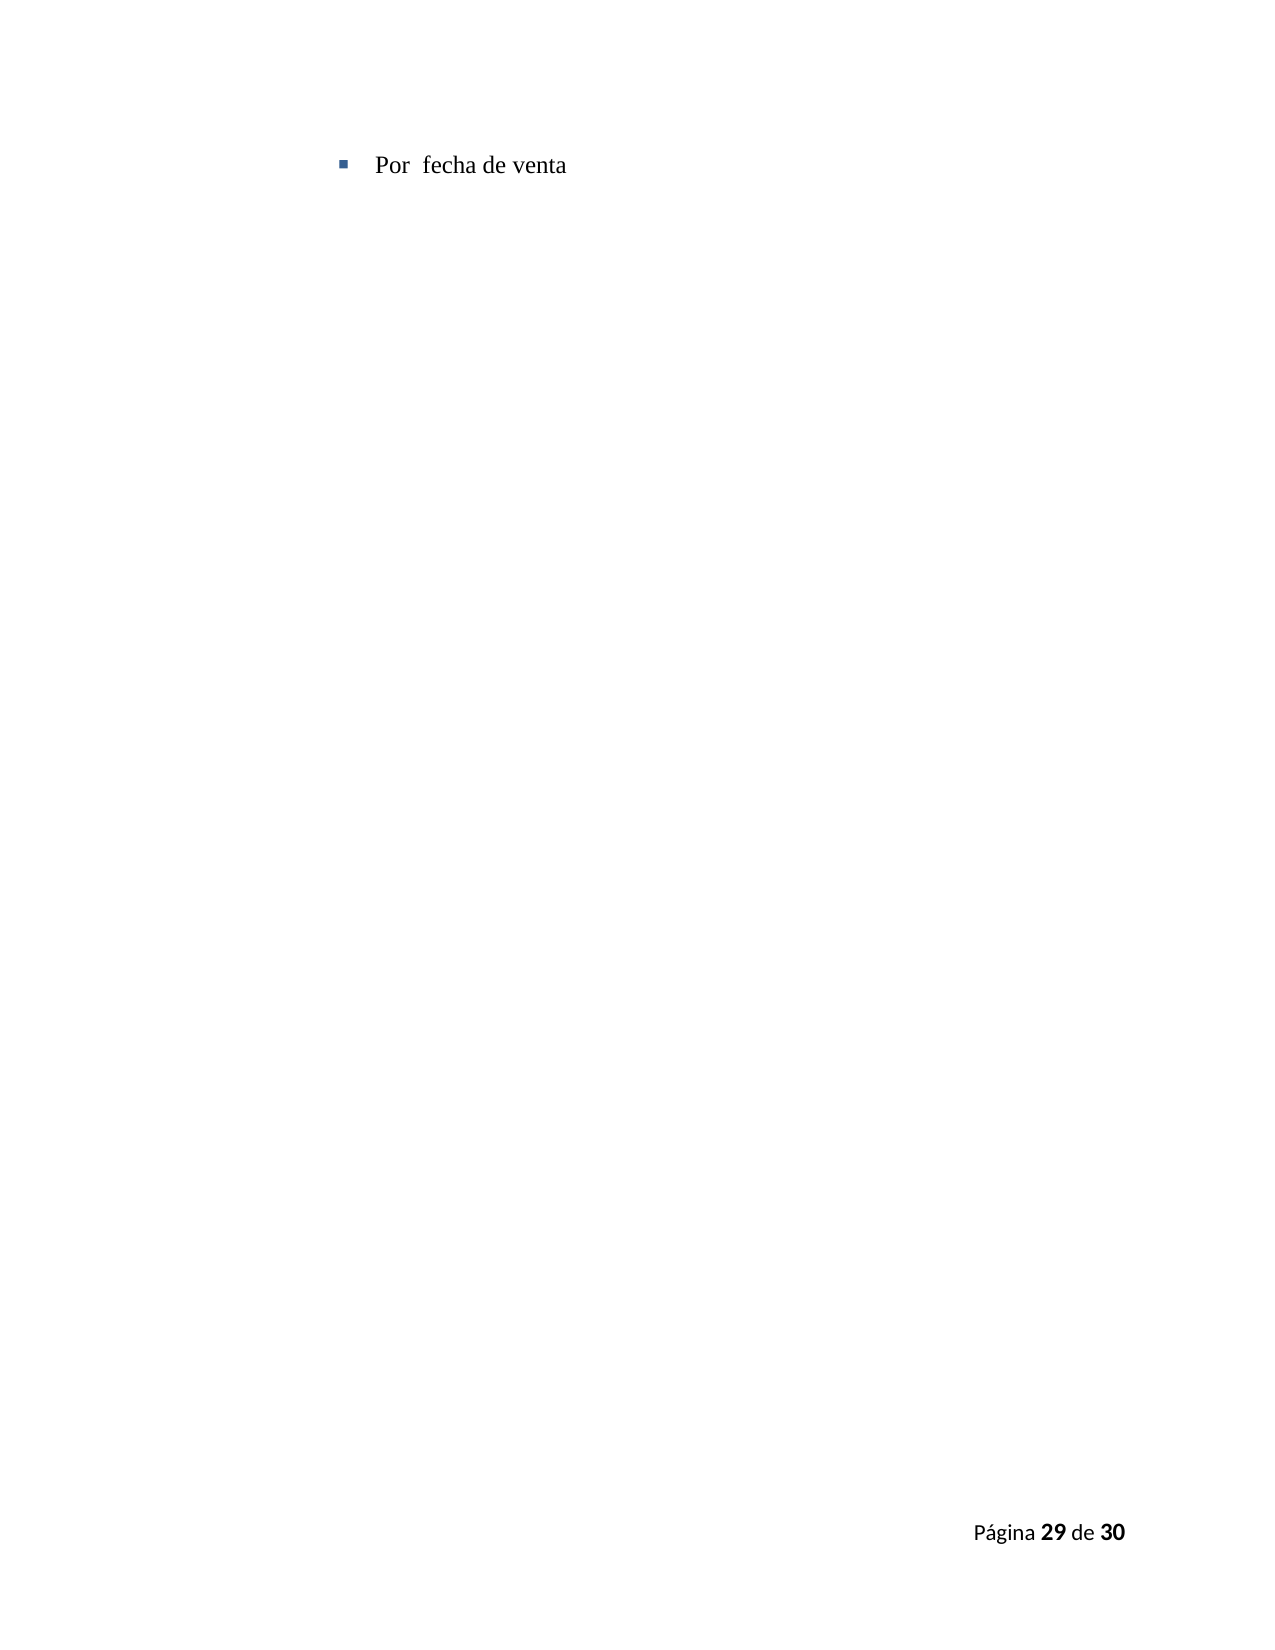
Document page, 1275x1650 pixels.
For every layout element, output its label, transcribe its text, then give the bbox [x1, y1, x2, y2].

list Por fecha de venta [337, 150, 1125, 179]
